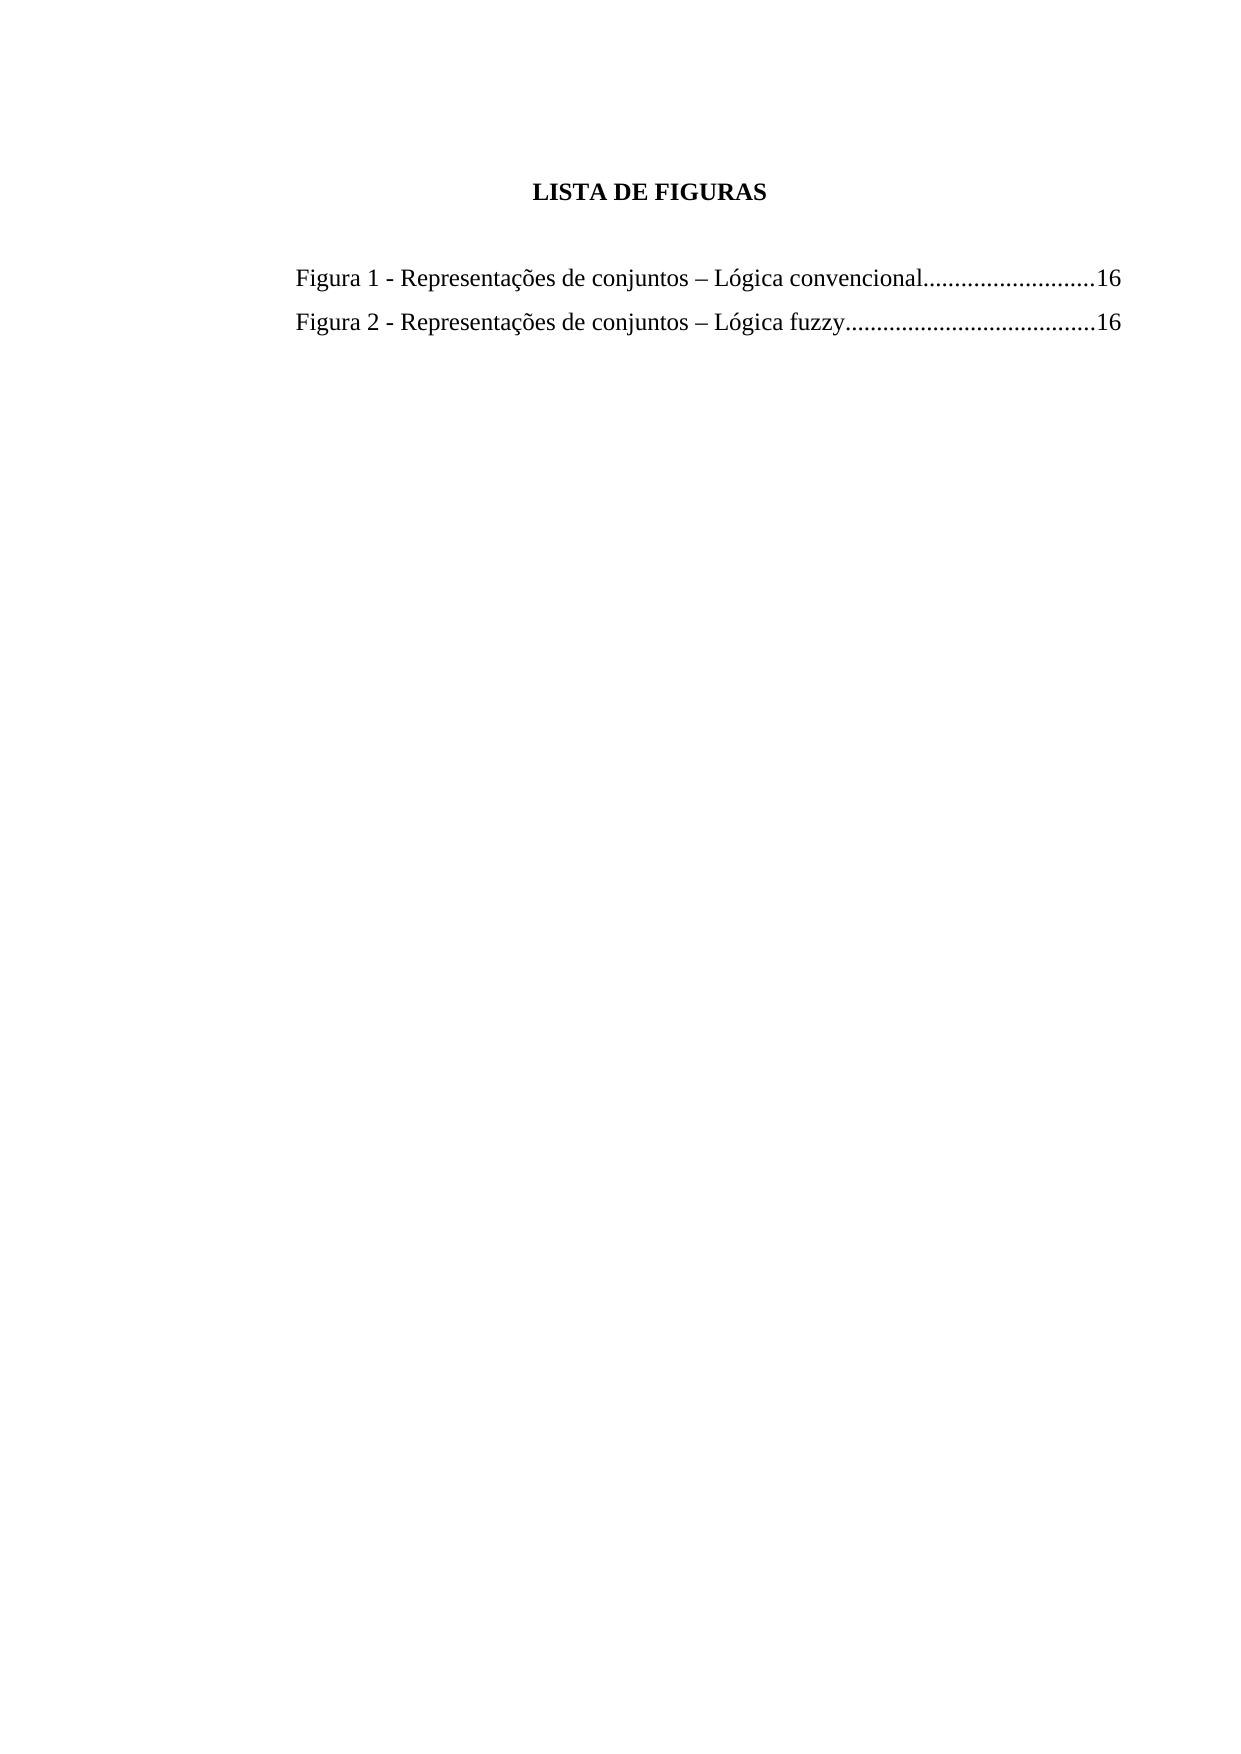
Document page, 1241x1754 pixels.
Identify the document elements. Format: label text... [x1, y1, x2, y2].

text LISTA DE FIGURAS [177, 177, 1122, 206]
text Figura 1 - Representações de conjuntos – Lógica convencional 16 [177, 263, 1122, 292]
text Figura 2 - Representações de conjuntos – Lógica fuzzy 16 [177, 307, 1122, 335]
